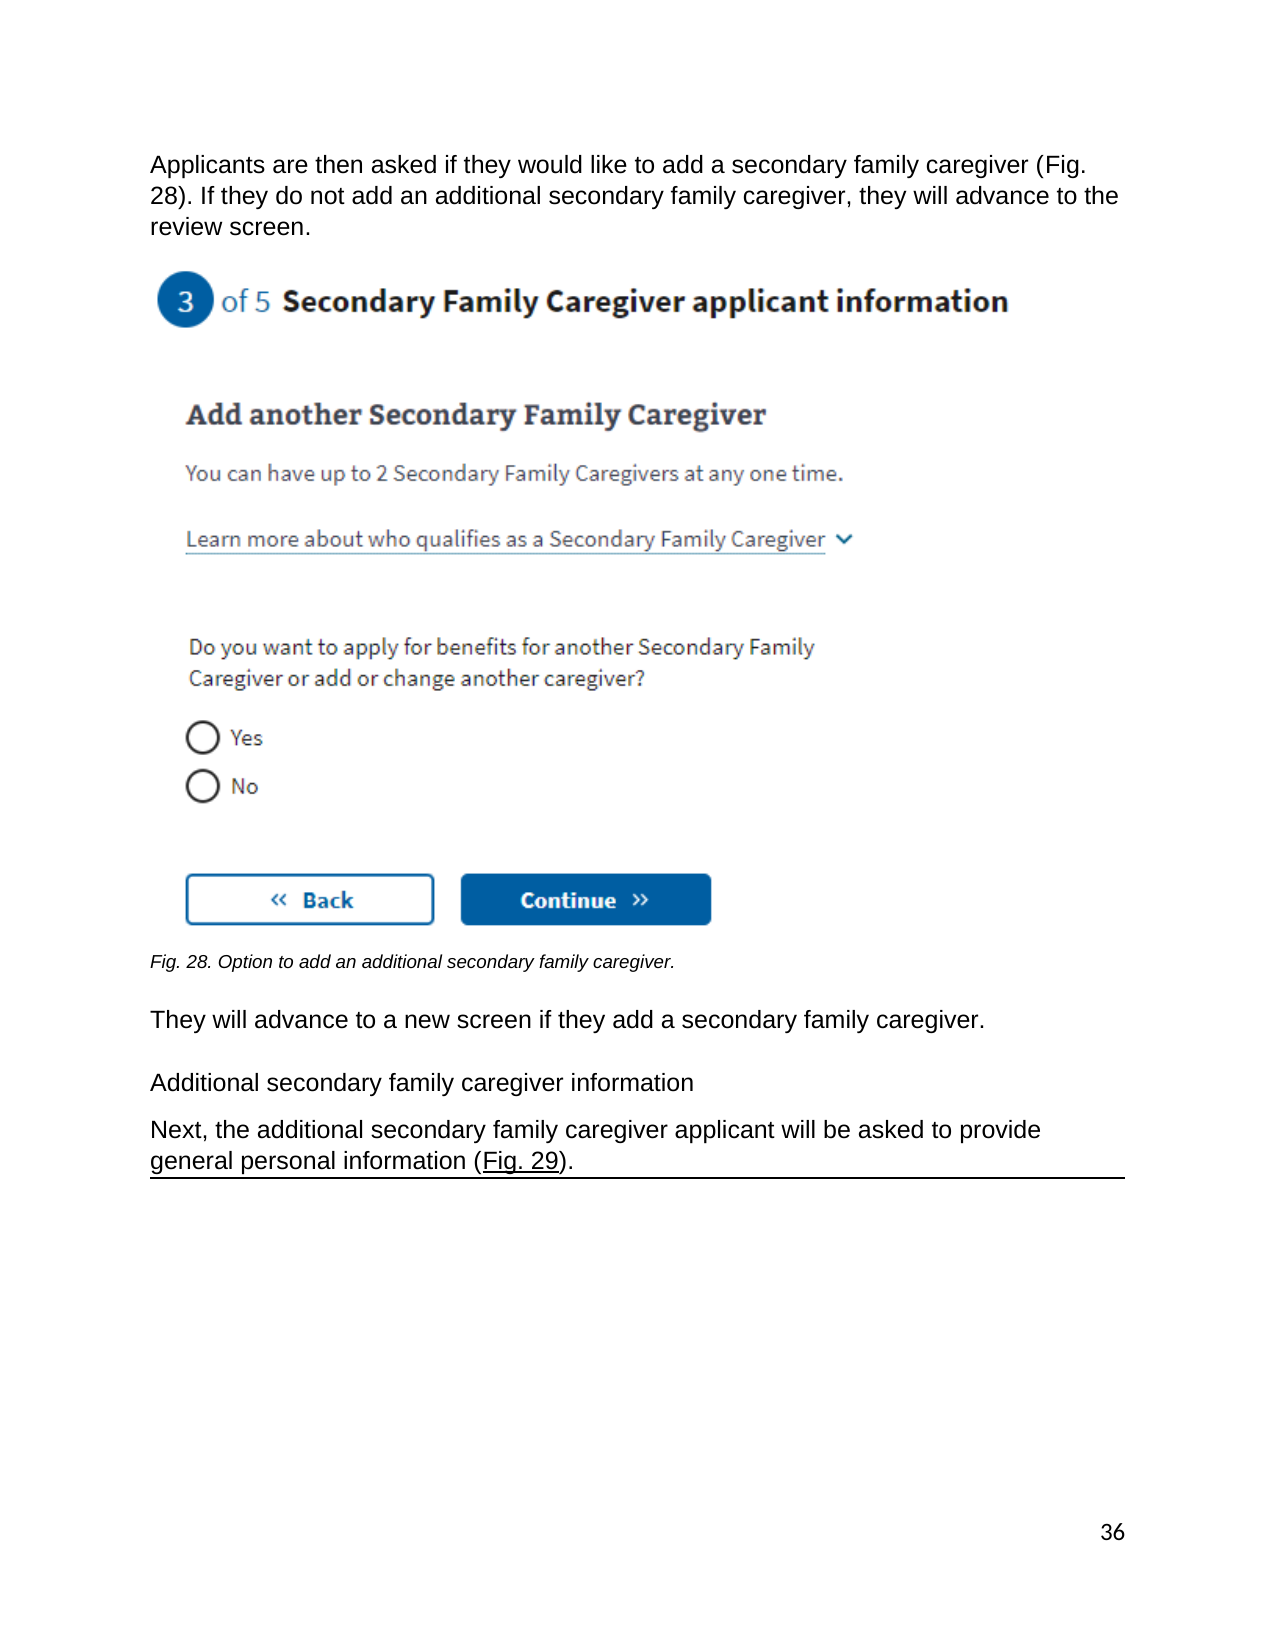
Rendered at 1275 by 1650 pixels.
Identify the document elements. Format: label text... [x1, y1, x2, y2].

text Next, the additional secondary family caregiver applicant will be asked to provide general personal information (Fig. 29). [150, 1115, 1125, 1177]
picture [150, 259, 1018, 949]
text Applicants are then asked if they would like to add a secondary family caregiver (Fig. 28). If they do not add an additional secondary family caregiver, they will advance to the review screen. [150, 150, 1125, 241]
